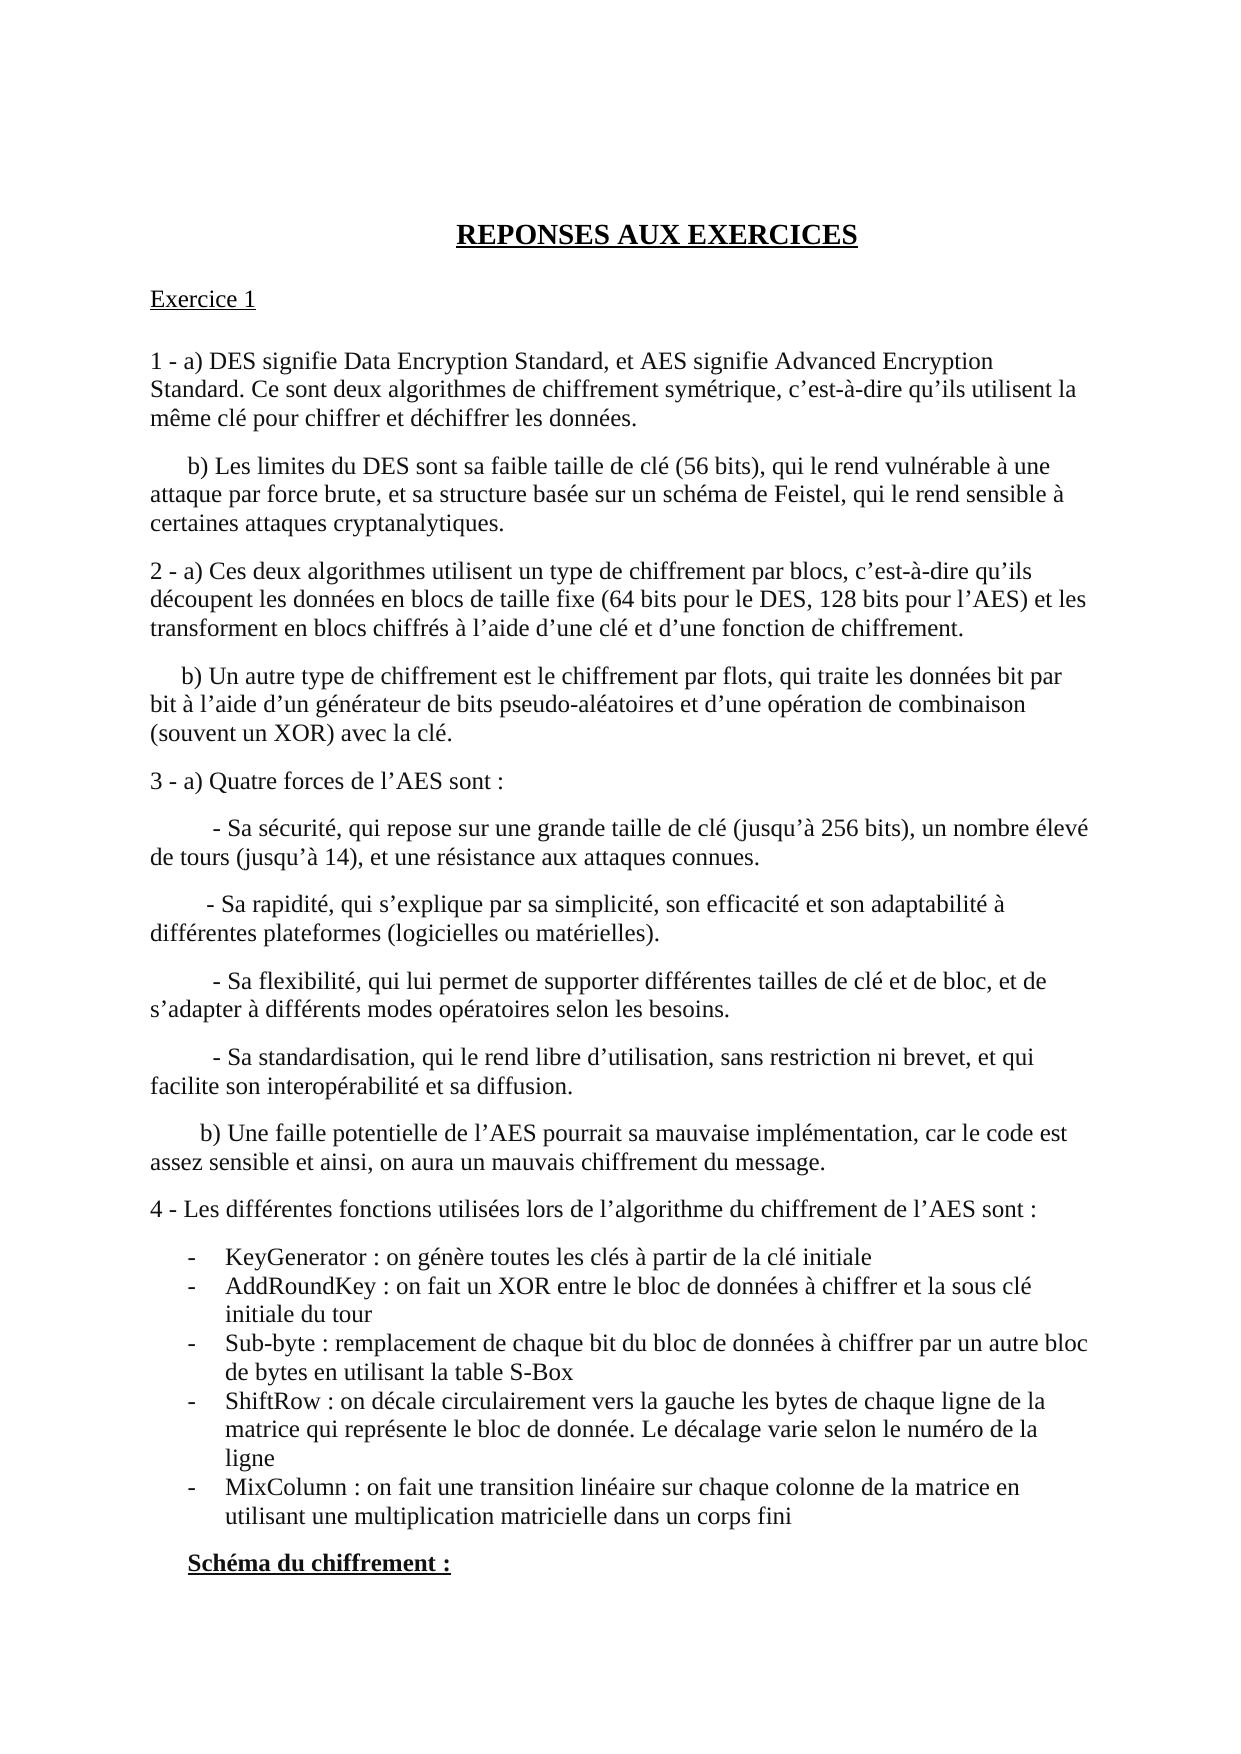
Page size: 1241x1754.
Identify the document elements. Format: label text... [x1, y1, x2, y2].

text Schéma du chiffrement : [187, 1548, 1090, 1577]
list AddRoundKey : on fait un XOR entre le bloc de données à chiffrer et la sous clé initiale du tour [187, 1271, 1090, 1328]
text 2 - a) Ces deux algorithmes utilisent un type de chiffrement par blocs, c’est-à-dire qu’ils découpent les données en blocs de taille fixe (64 bits pour le DES, 128 bits pour l’AES) et les transforment en blocs chiffrés à l’aide d’une clé et d’une fonction de chiffrement. [150, 556, 1090, 642]
list ShiftRow : on décale circulairement vers la gauche les bytes de chaque ligne de la matrice qui représente le bloc de donnée. Le décalage varie selon le numéro de la ligne [187, 1386, 1090, 1472]
list MixColumn : on fait une transition linéaire sur chaque colonne de la matrice en utilisant une multiplication matricielle dans un corps fini [187, 1472, 1090, 1529]
text - Sa sécurité, qui repose sur une grande taille de clé (jusqu’à 256 bits), un nombre élevé de tours (jusqu’à 14), et une résistance aux attaques connues. [150, 813, 1090, 871]
list Sub-byte : remplacement de chaque bit du bloc de données à chiffrer par un autre bloc de bytes en utilisant la table S-Box [187, 1328, 1090, 1386]
text b) Les limites du DES sont sa faible taille de clé (56 bits), qui le rend vulnérable à une attaque par force brute, et sa structure basée sur un schéma de Feistel, qui le rend sensible à certaines attaques cryptanalytiques. [150, 451, 1090, 537]
text b) Un autre type de chiffrement est le chiffrement par flots, qui traite les données bit par bit à l’aide d’un générateur de bits pseudo-aléatoires et d’une opération de combinaison (souvent un XOR) avec la clé. [150, 661, 1090, 747]
text - Sa standardisation, qui le rend libre d’utilisation, sans restriction ni brevet, et qui facilite son interopérabilité et sa diffusion. [150, 1042, 1090, 1099]
text Exercice 1 [150, 284, 1090, 313]
text b) Une faille potentielle de l’AES pourrait sa mauvaise implémentation, car le code est assez sensible et ainsi, on aura un mauvais chiffrement du message. [150, 1118, 1090, 1176]
text 1 - a) DES signifie Data Encryption Standard, et AES signifie Advanced Encryption Standard. Ce sont deux algorithmes de chiffrement symétrique, c’est-à-dire qu’ils utilisent la même clé pour chiffrer et déchiffrer les données. [150, 346, 1090, 432]
text - Sa rapidité, qui s’explique par sa simplicité, son efficacité et son adaptabilité à différentes plateformes (logicielles ou matérielles). [150, 889, 1090, 947]
text REPONSES AUX EXERCICES [224, 217, 1090, 251]
text - Sa flexibilité, qui lui permet de supporter différentes tailles de clé et de bloc, et de s’adapter à différents modes opératoires selon les besoins. [150, 966, 1090, 1023]
text 3 - a) Quatre forces de l’AES sont : [150, 766, 1090, 794]
list KeyGenerator : on génère toutes les clés à partir de la clé initiale [187, 1242, 1090, 1271]
text 4 - Les différentes fonctions utilisées lors de l’algorithme du chiffrement de l’AES sont : [150, 1194, 1090, 1223]
